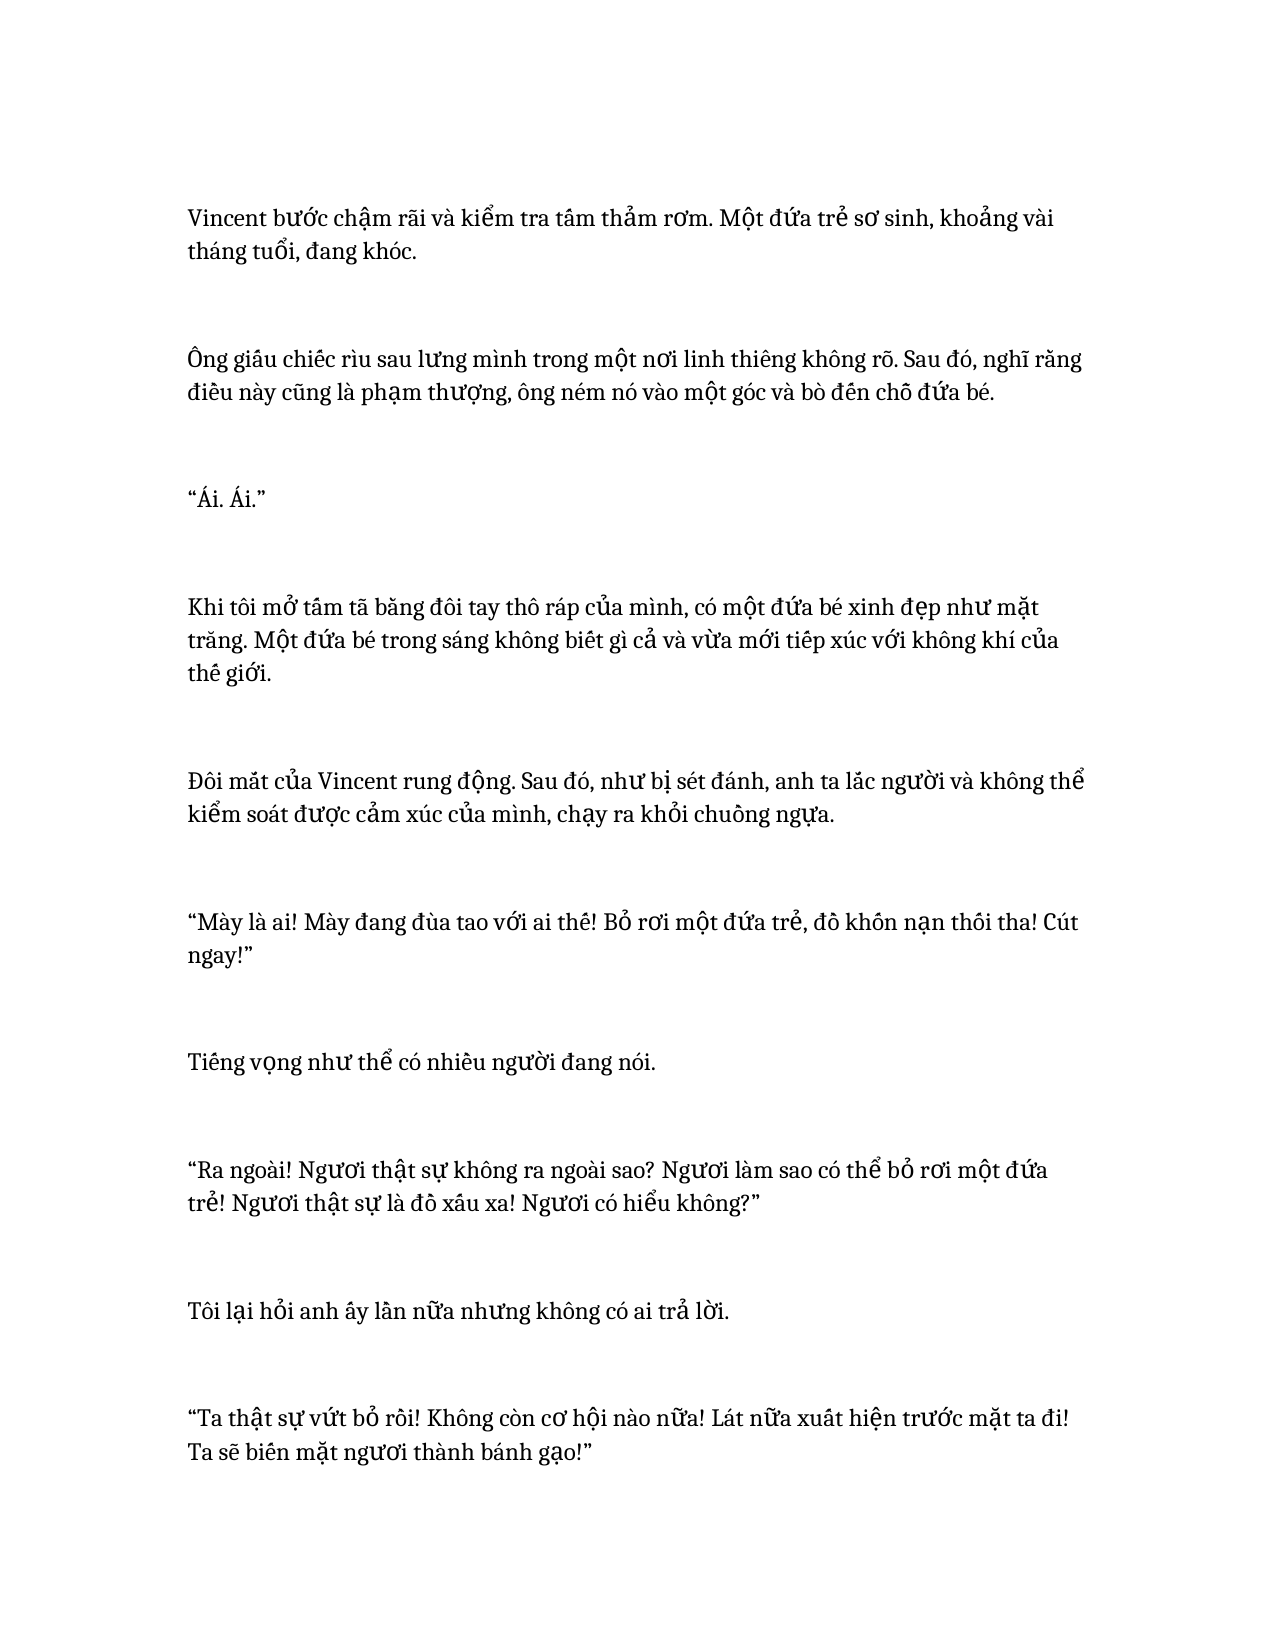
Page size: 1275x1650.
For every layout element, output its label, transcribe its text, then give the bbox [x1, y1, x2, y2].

text Đôi mắt của Vincent rung động. Sau đó, như bị sét đánh, anh ta lắc người và không thể kiểm soát được cảm xúc của mình, chạy ra khỏi chuồng ngựa. [187, 767, 1087, 828]
text “Mày là ai! Mày đang đùa tao với ai thế! Bỏ rơi một đứa trẻ, đồ khốn nạn thối tha! Cút ngay!” [187, 907, 1087, 969]
text Vincent bước chậm rãi và kiểm tra tấm thảm rơm. Một đứa trẻ sơ sinh, khoảng vài tháng tuổi, đang khóc. [187, 204, 1087, 266]
text Tiếng vọng như thể có nhiều người đang nói. [187, 1048, 1087, 1077]
text “Ta thật sự vứt bỏ rồi! Không còn cơ hội nào nữa! Lát nữa xuất hiện trước mặt ta đi! Ta sẽ biến mặt ngươi thành bánh gạo!” [187, 1404, 1087, 1466]
text “Ra ngoài! Ngươi thật sự không ra ngoài sao? Ngươi làm sao có thể bỏ rơi một đứa trẻ! Ngươi thật sự là đồ xấu xa! Ngươi có hiểu không?” [187, 1156, 1087, 1218]
text Ông giấu chiếc rìu sau lưng mình trong một nơi linh thiêng không rõ. Sau đó, nghĩ rằng điều này cũng là phạm thượng, ông ném nó vào một góc và bò đến chỗ đứa bé. [187, 344, 1087, 406]
text Tôi lại hỏi anh ấy lần nữa nhưng không có ai trả lời. [187, 1297, 1087, 1325]
text Khi tôi mở tấm tã bằng đôi tay thô ráp của mình, có một đứa bé xinh đẹp như mặt trăng. Một đứa bé trong sáng không biết gì cả và vừa mới tiếp xúc với không khí của thế giới. [187, 593, 1087, 688]
text “Ái. Ái.” [187, 485, 1087, 514]
